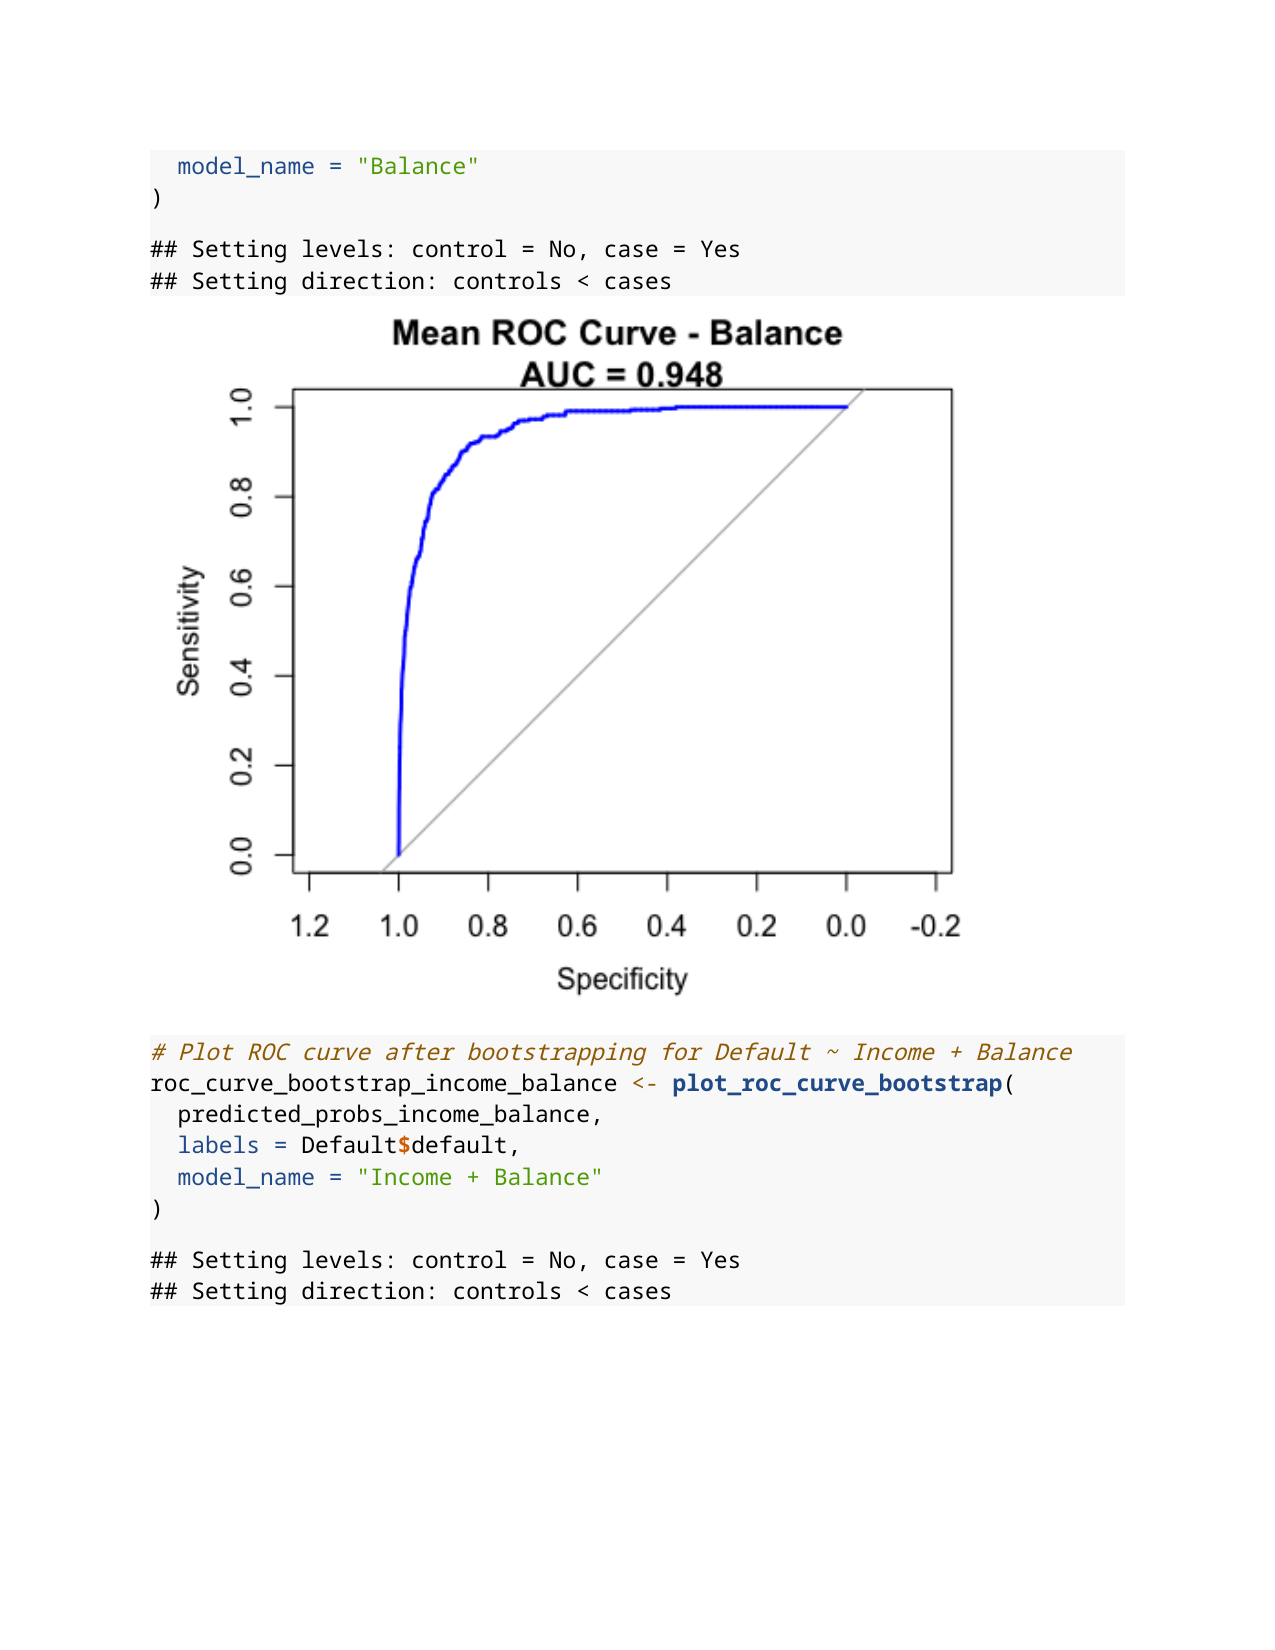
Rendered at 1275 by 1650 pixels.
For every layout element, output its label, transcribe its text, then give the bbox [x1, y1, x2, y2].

text ## Setting levels: control = No, case = Yes ## Setting direction: controls < cases [150, 233, 1125, 296]
text ## Setting levels: control = No, case = Yes ## Setting direction: controls < cases [150, 1244, 1125, 1306]
picture [150, 316, 1025, 1017]
text # Plot ROC curve after bootstrapping for Default ~ Income + Balance roc_curve_bootstrap_income_balance <- plot_roc_curve_bootstrap( predicted_probs_income_balance, labels = Default$default, model_name = "Income + Balance" ) [164, 1035, 1125, 1223]
